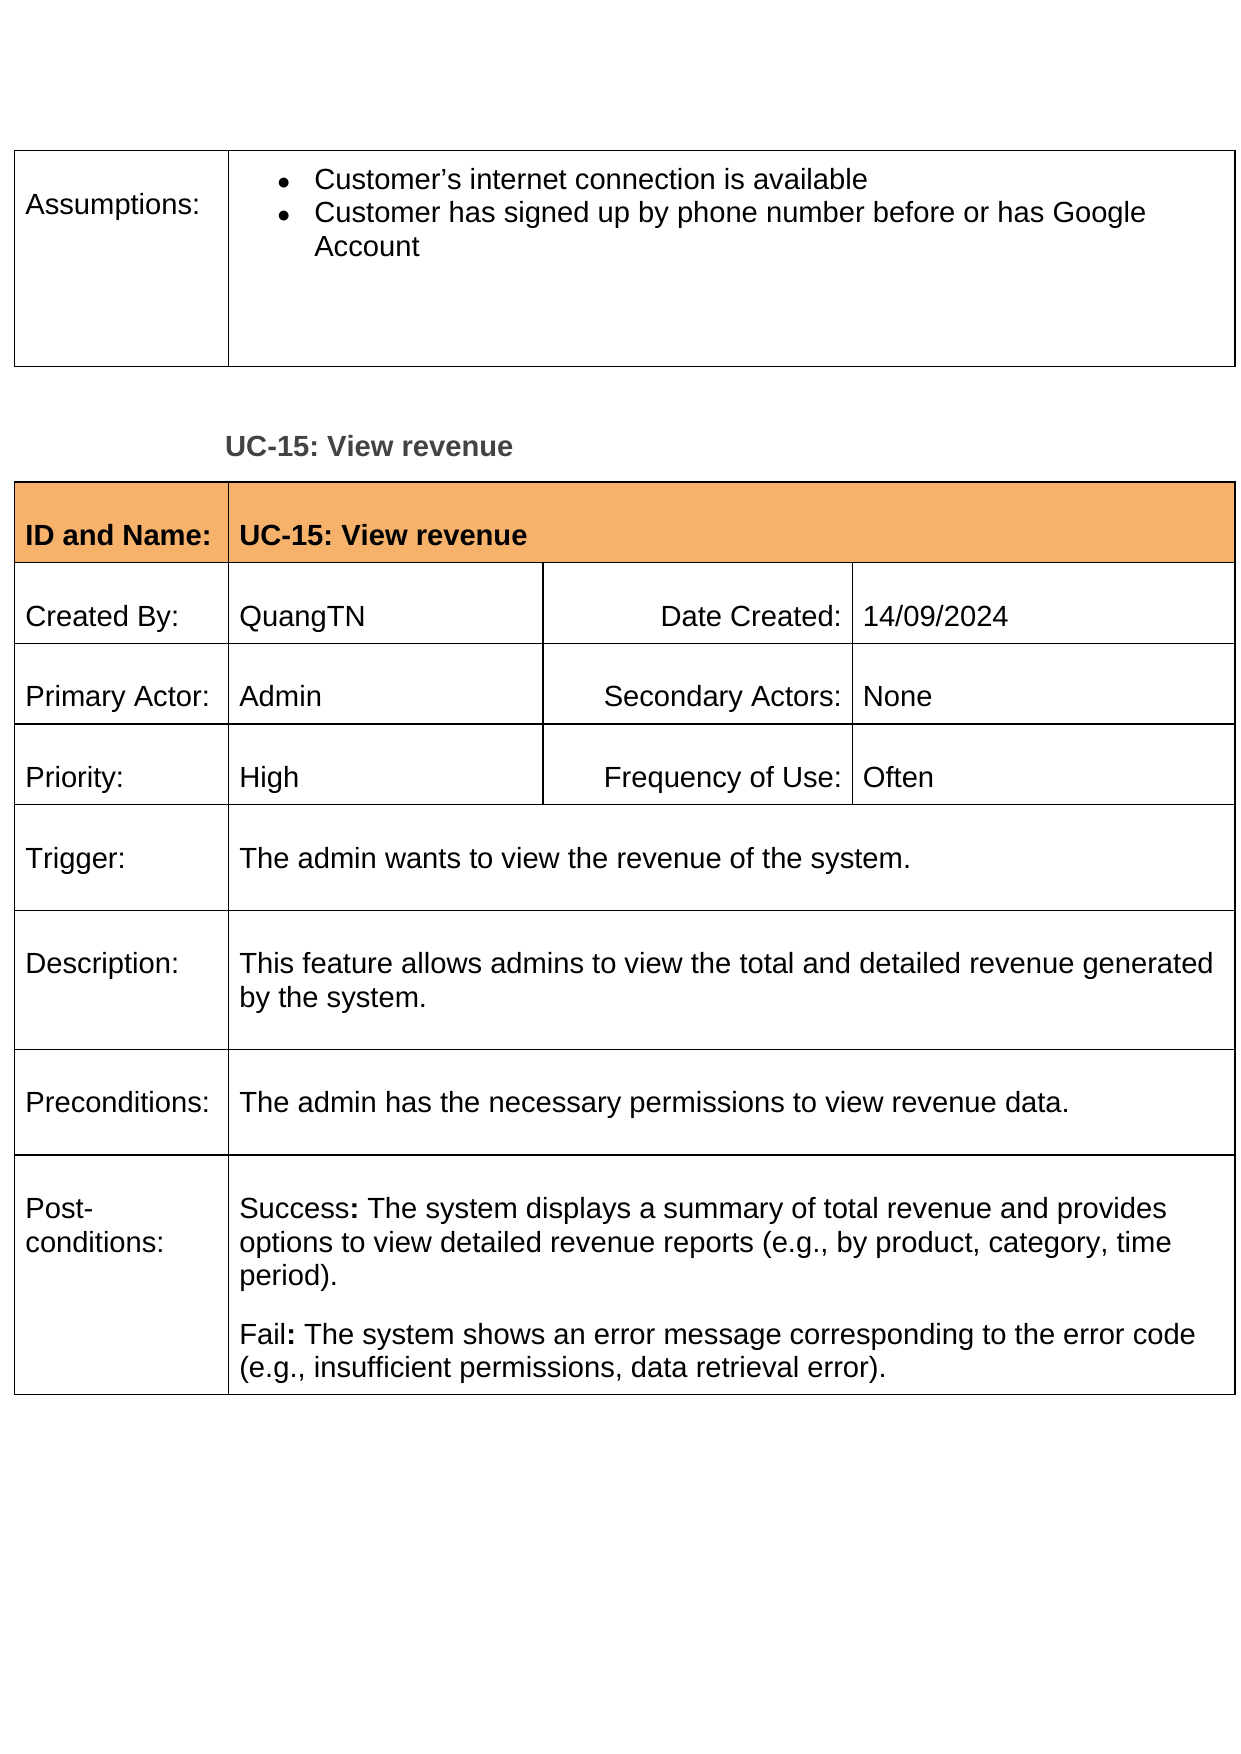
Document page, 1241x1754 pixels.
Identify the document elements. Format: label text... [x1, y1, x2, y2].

table_cell High [229, 725, 542, 804]
table_cell Success: The system displays a summary of total revenue and provides options to view detailed revenue reports (e.g., by product, category, time period). Fail: The system shows an error message corresponding to the error code (e.g., insufficient permissions, data retrieval error). [229, 1156, 1234, 1394]
table_cell The admin has the necessary permissions to view revenue data. [229, 1050, 1234, 1154]
subtitle UC-15: View revenue [150, 429, 1090, 462]
table_cell Trigger: [15, 805, 228, 909]
table_header UC-15: View revenue [229, 483, 1234, 562]
table_cell Date Created: [544, 563, 852, 643]
table_cell Admin [229, 644, 542, 723]
table_cell None [853, 644, 1234, 723]
table_cell Post-conditions: [15, 1156, 228, 1394]
table_cell Customer’s internet connection is available Customer has signed up by phone number before or has Google Account [229, 151, 1234, 366]
table_cell Frequency of Use: [544, 725, 852, 804]
table_cell Priority: [15, 725, 228, 804]
table_cell This feature allows admins to view the total and detailed revenue generated by the system. [229, 911, 1234, 1049]
table_header ID and Name: [15, 483, 228, 562]
table_cell QuangTN [229, 563, 542, 643]
table_cell Description: [15, 911, 228, 1049]
table_cell Assumptions: [15, 151, 228, 366]
table_cell Often [853, 725, 1234, 804]
table_cell Primary Actor: [15, 644, 228, 723]
table_cell Secondary Actors: [544, 644, 852, 723]
table_cell Preconditions: [15, 1050, 228, 1154]
table_cell Created By: [15, 563, 228, 643]
table_cell 14/09/2024 [853, 563, 1234, 643]
table_cell The admin wants to view the revenue of the system. [229, 805, 1234, 909]
